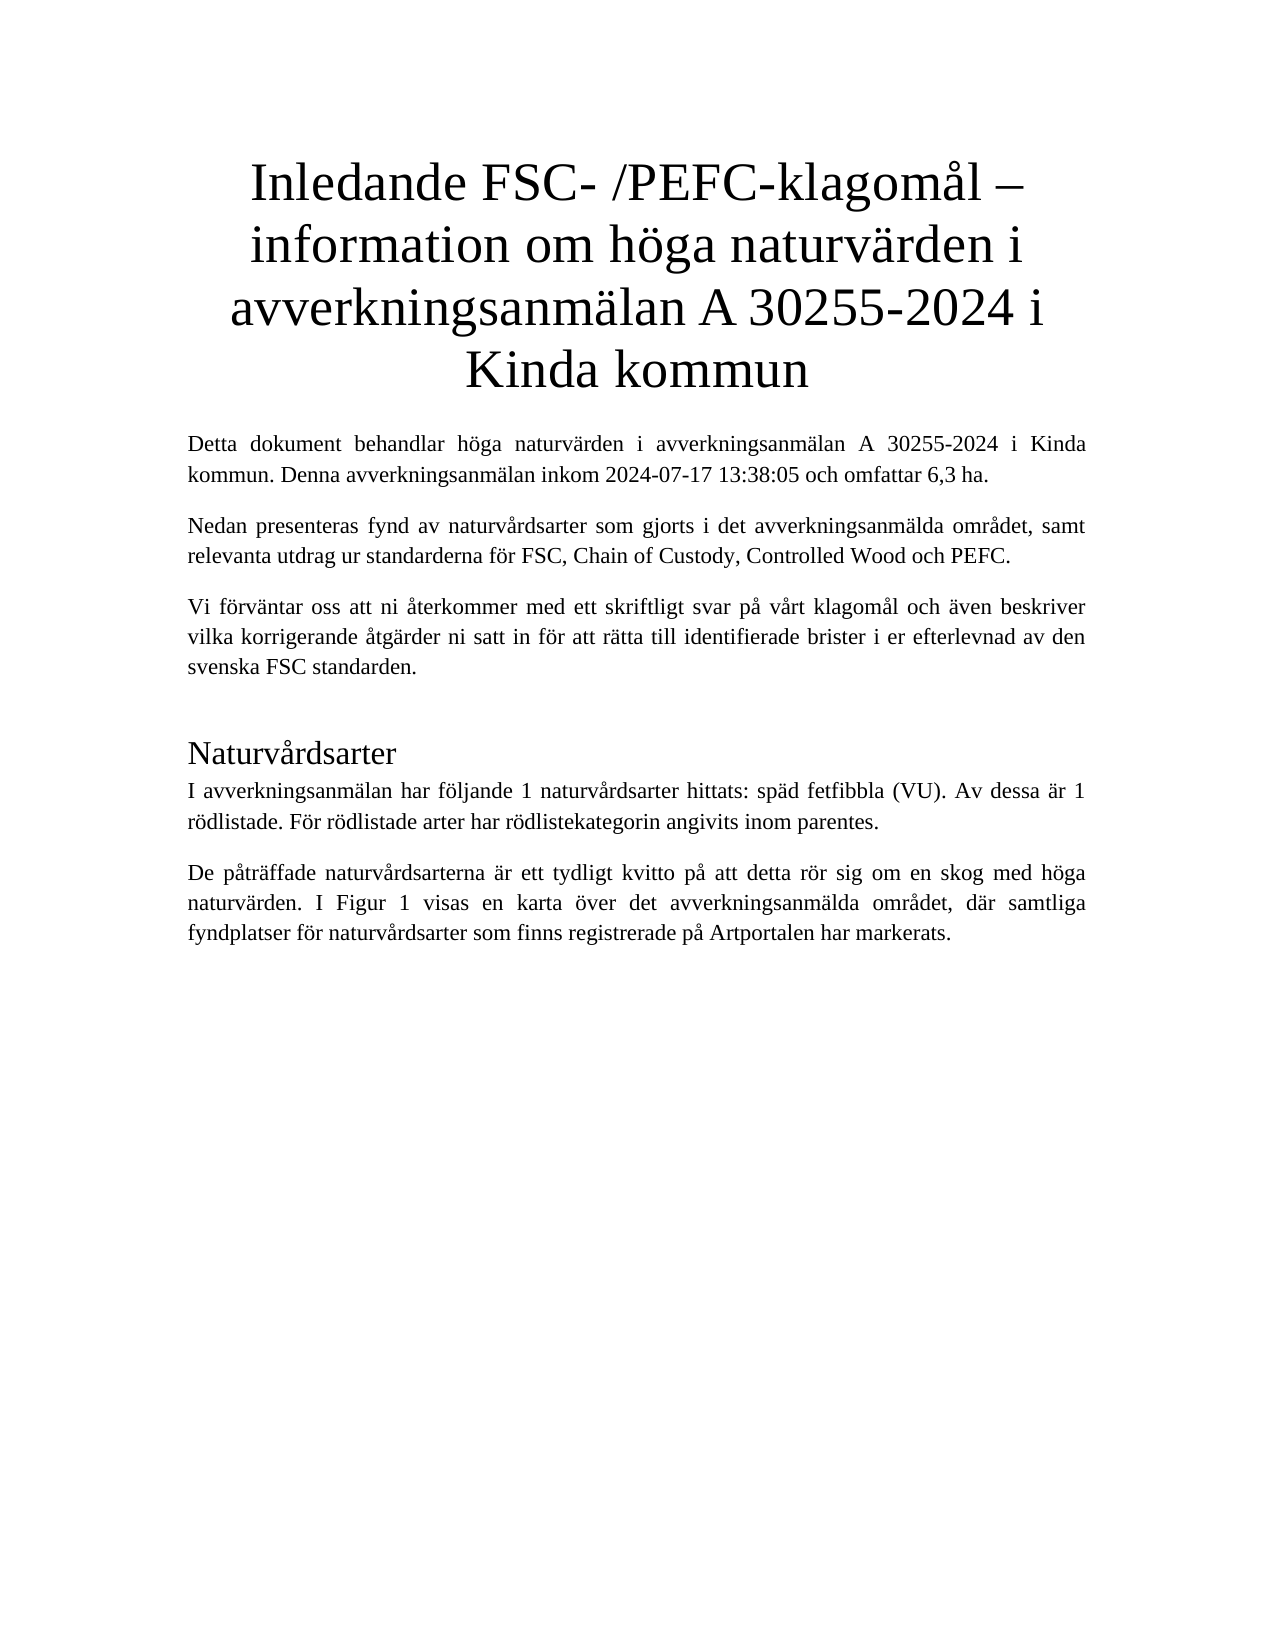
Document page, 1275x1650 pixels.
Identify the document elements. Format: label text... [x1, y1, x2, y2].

text Detta dokument behandlar höga naturvärden i avverkningsanmälan A 30255-2024 i Kinda kommun. Denna avverkningsanmälan inkom 2024-07-17 13:38:05 och omfattar 6,3 ha. [187, 430, 1087, 487]
title Inledande FSC- /PEFC-klagomål – information om höga naturvärden i avverkningsanmälan A 30255-2024 i Kinda kommun [187, 150, 1087, 399]
text I avverkningsanmälan har följande 1 naturvårdsarter hittats: späd fetfibbla (VU). Av dessa är 1 rödlistade. För rödlistade arter har rödlistekategorin angivits inom parentes. [187, 778, 1087, 834]
text Nedan presenteras fynd av naturvårdsarter som gjorts i det avverkningsanmälda området, samt relevanta utdrag ur standarderna för FSC, Chain of Custody, Controlled Wood och PEFC. [187, 512, 1087, 568]
subtitle Naturvårdsarter [187, 733, 1087, 772]
text De påträffade naturvårdsarterna är ett tydligt kvitto på att detta rör sig om en skog med höga naturvärden. I Figur 1 visas en karta över det avverkningsanmälda området, där samtliga fyndplatser för naturvårdsarter som finns registrerade på Artportalen har markerats. [187, 859, 1087, 946]
text Vi förväntar oss att ni återkommer med ett skriftligt svar på vårt klagomål och även beskriver vilka korrigerande åtgärder ni satt in för att rätta till identifierade brister i er efterlevnad av den svenska FSC standarden. [187, 593, 1087, 680]
